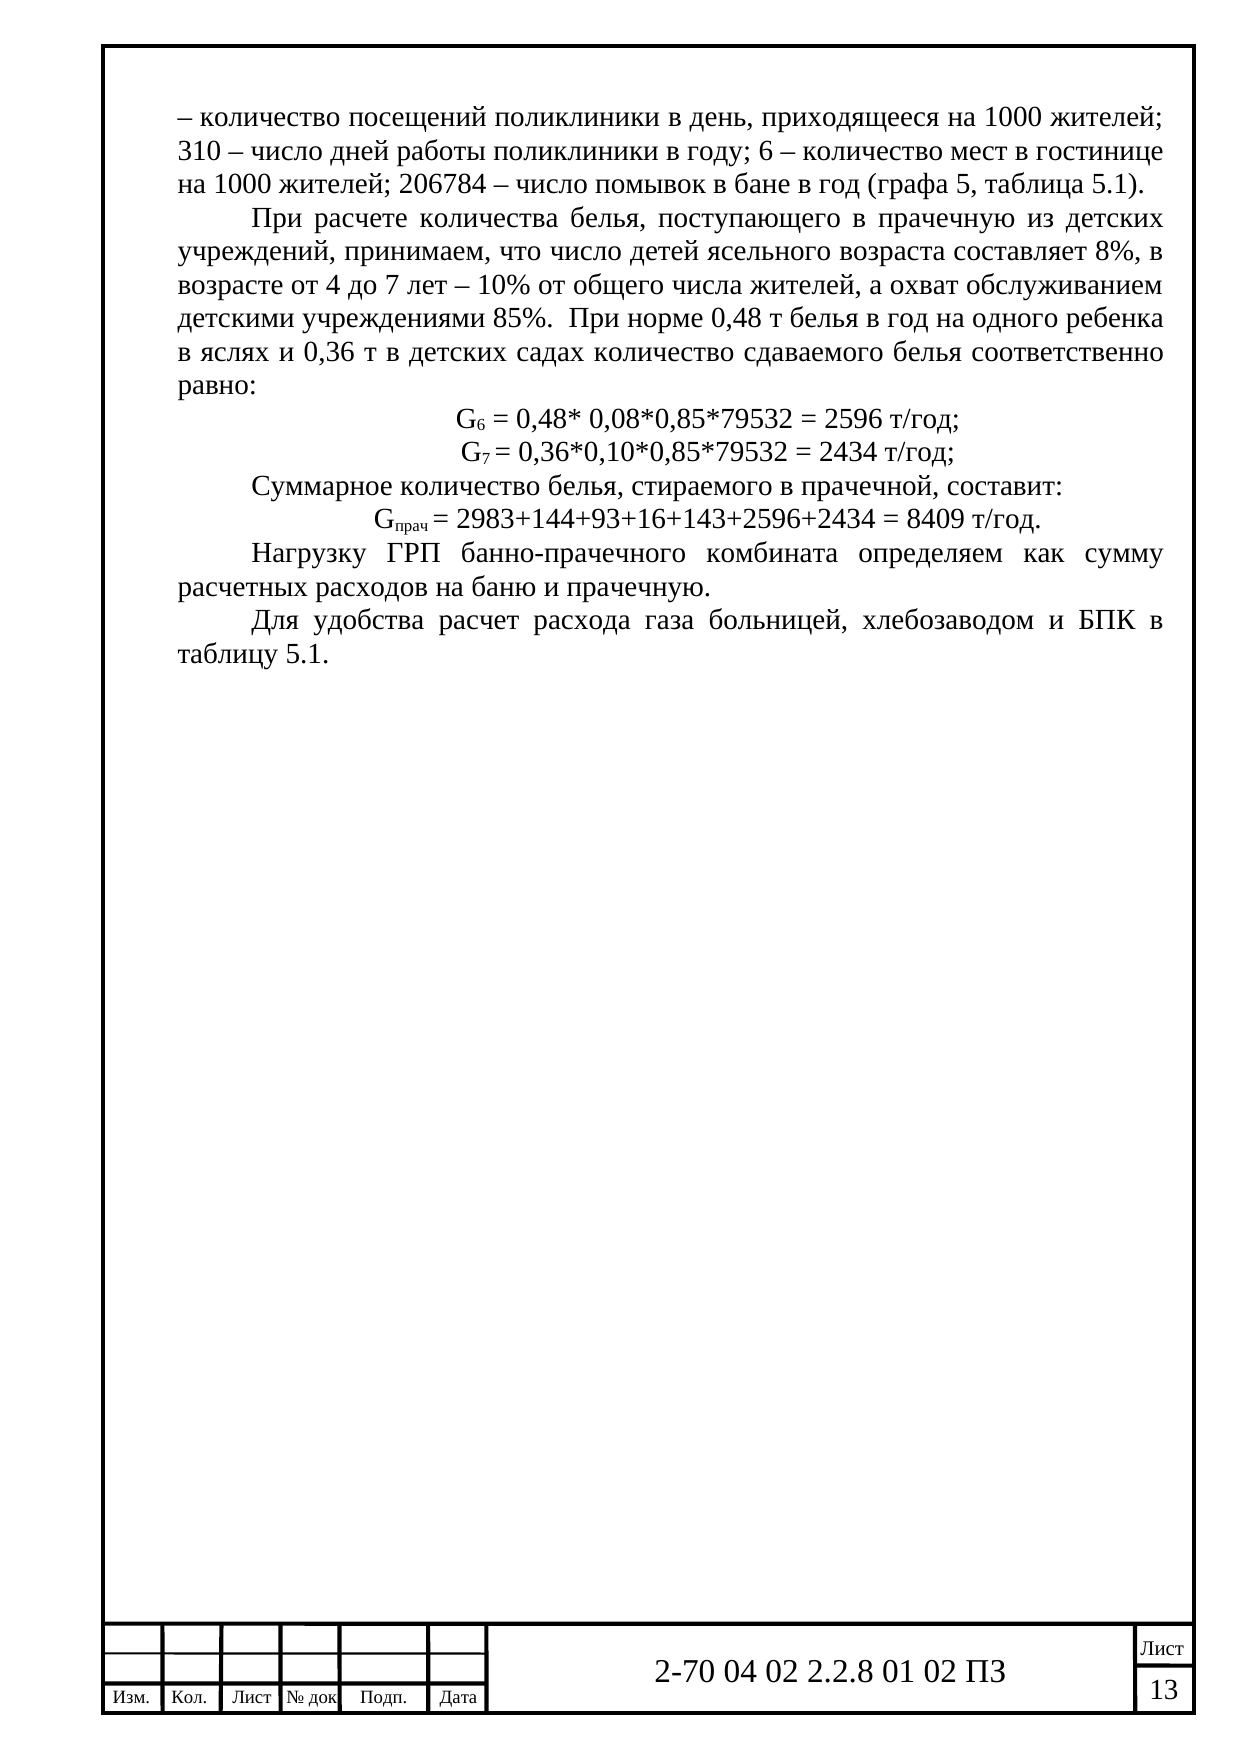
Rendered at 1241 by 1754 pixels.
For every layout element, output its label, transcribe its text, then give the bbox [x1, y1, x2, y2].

text Суммарное количество белья, стираемого в прачечной, составит: [177, 468, 1164, 502]
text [177, 99, 1164, 200]
text Нагрузку ГРП банно-прачечного комбината определяем как сумму расчетных расходов на баню и прачечную. [177, 535, 1164, 602]
text G7 = 0,36*0,10*0,85*79532 = 2434 т/год; [177, 434, 1164, 468]
text Для удобства расчет расхода газа больницей, хлебозаводом и БПК в таблицу 5.1. [177, 602, 1164, 669]
text Gпрач = 2983+144+93+16+143+2596+2434 = 8409 т/год. [177, 502, 1164, 535]
text G6 = 0,48* 0,08*0,85*79532 = 2596 т/год; [177, 401, 1164, 434]
text При расчете количества белья, поступающего в прачечную из детских учреждений, принимаем, что число детей ясельного возраста составляет 8%, в возрасте от 4 до 7 лет – 10% от общего числа жителей, а охват обслуживанием детскими учреждениями 85%. При норме 0,48 т белья в год на одного ребенка в яслях и 0,36 т в детских садах количество сдаваемого белья соответственно равно: [177, 200, 1164, 401]
